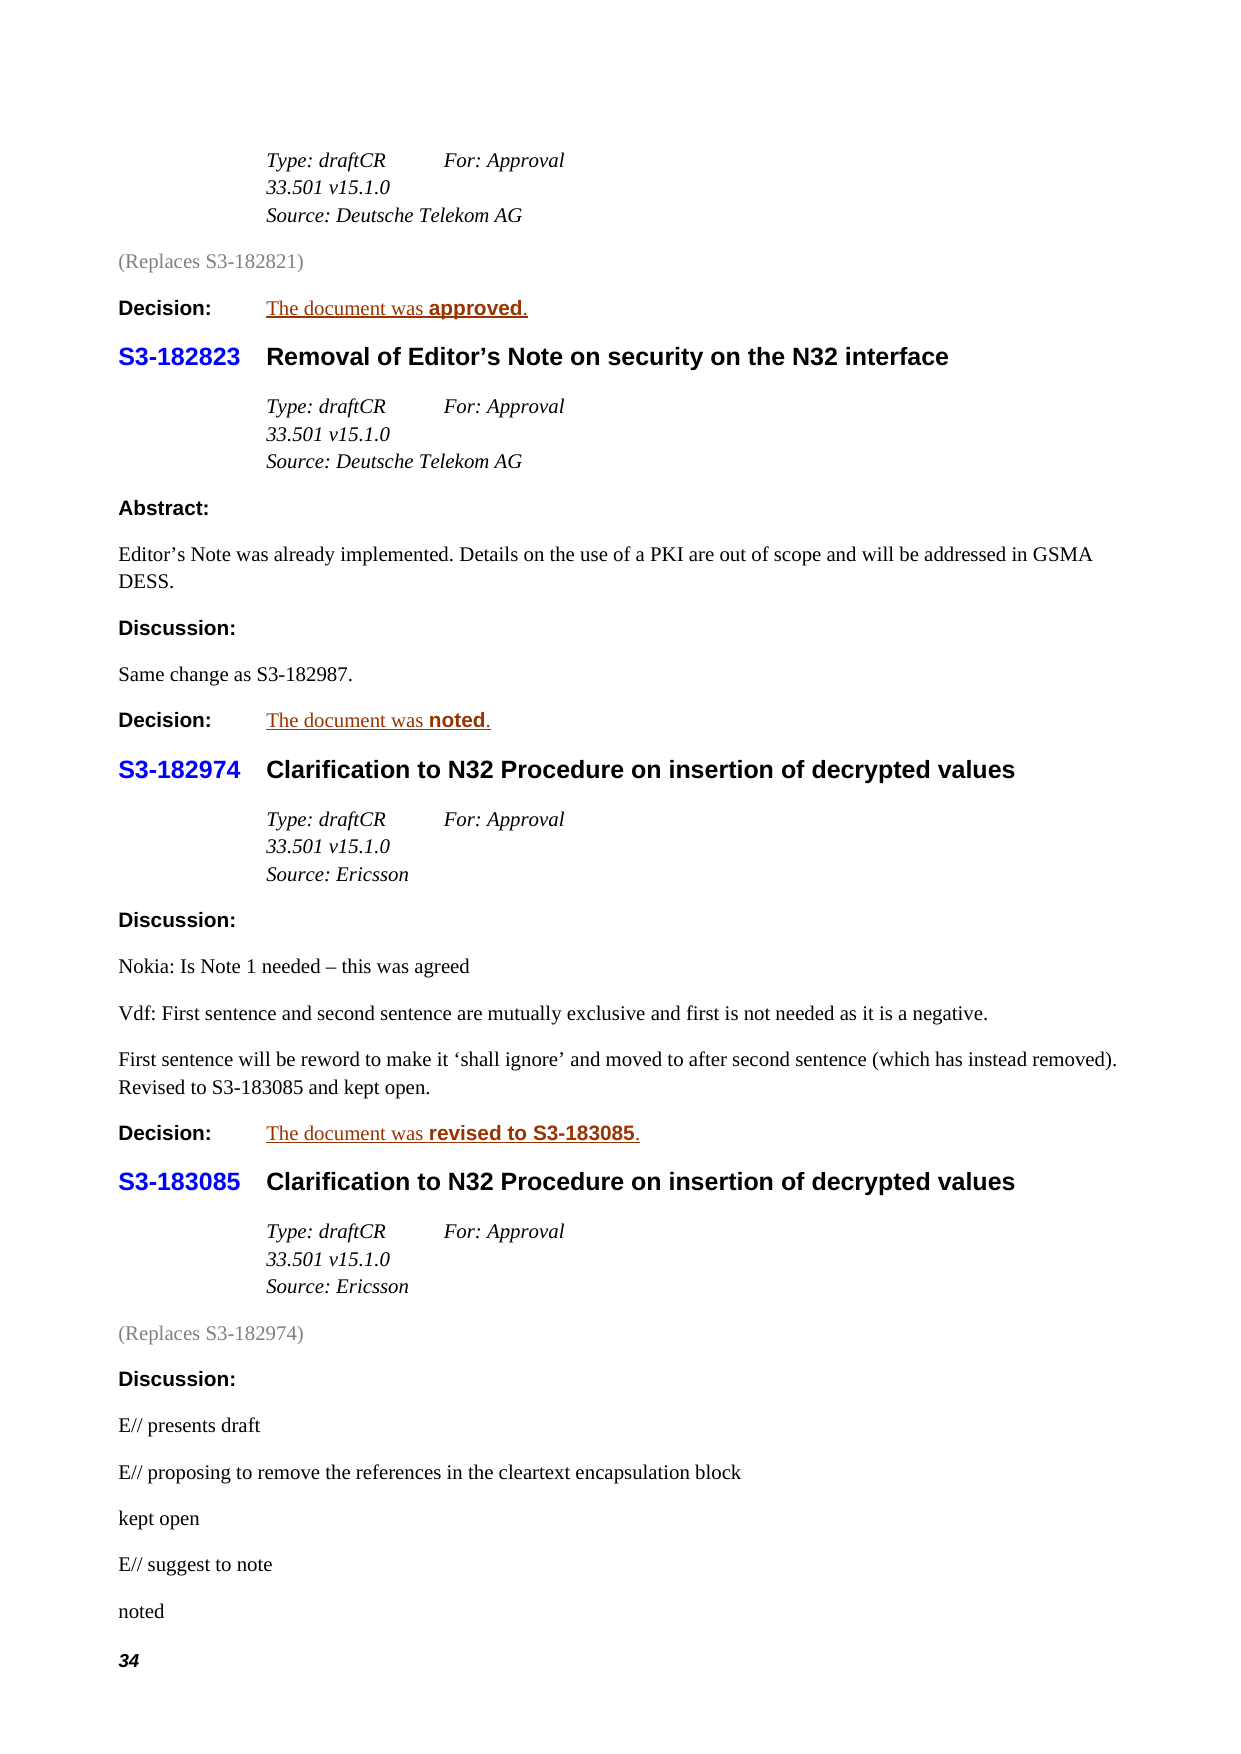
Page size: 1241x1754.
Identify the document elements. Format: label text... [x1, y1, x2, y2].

text Vdf: First sentence and second sentence are mutually exclusive and first is not needed as it is a negative. [118, 1001, 1122, 1025]
text Type: draftCR For: Approval 33.501 v15.1.0 Source: Deutsche Telekom AG [118, 394, 1122, 473]
text S3-182823 Removal of Editor’s Note on security on the N32 interface [118, 342, 1122, 371]
text Editor’s Note was already implemented. Details on the use of a PKI are out of scope and will be addressed in GSMA DESS. [118, 542, 1122, 593]
text Decision: The document was noted. [118, 708, 1122, 732]
text Decision: The document was revised to S3-183085. [118, 1121, 1122, 1145]
text First sentence will be reword to make it ‘shall ignore’ and moved to after second sentence (which has instead removed). Revised to S3-183085 and kept open. [118, 1047, 1122, 1099]
text noted [118, 1599, 1122, 1623]
text kept open [118, 1506, 1122, 1530]
text Discussion: [118, 616, 1122, 639]
text Same change as S3-182987. [118, 662, 1122, 686]
text Discussion: [118, 1367, 1122, 1391]
text (Replaces S3-182821) [118, 249, 1122, 273]
text E// presents draft [118, 1413, 1122, 1437]
text Type: draftCR For: Approval 33.501 v15.1.0 Source: Deutsche Telekom AG [118, 148, 1122, 227]
text Decision: The document was approved. [118, 296, 1122, 320]
text Discussion: [118, 908, 1122, 932]
text E// proposing to remove the references in the cleartext encapsulation block [118, 1460, 1122, 1484]
text Type: draftCR For: Approval 33.501 v15.1.0 Source: Ericsson [118, 806, 1122, 886]
text Abstract: [118, 495, 1122, 519]
text Type: draftCR For: Approval 33.501 v15.1.0 Source: Ericsson [118, 1219, 1122, 1298]
text Nokia: Is Note 1 needed – this was agreed [118, 954, 1122, 978]
text E// suggest to note [118, 1552, 1122, 1576]
text (Replaces S3-182974) [118, 1321, 1122, 1345]
text S3-183085 Clarification to N32 Procedure on insertion of decrypted values [118, 1167, 1122, 1196]
text S3-182974 Clarification to N32 Procedure on insertion of decrypted values [118, 755, 1122, 783]
